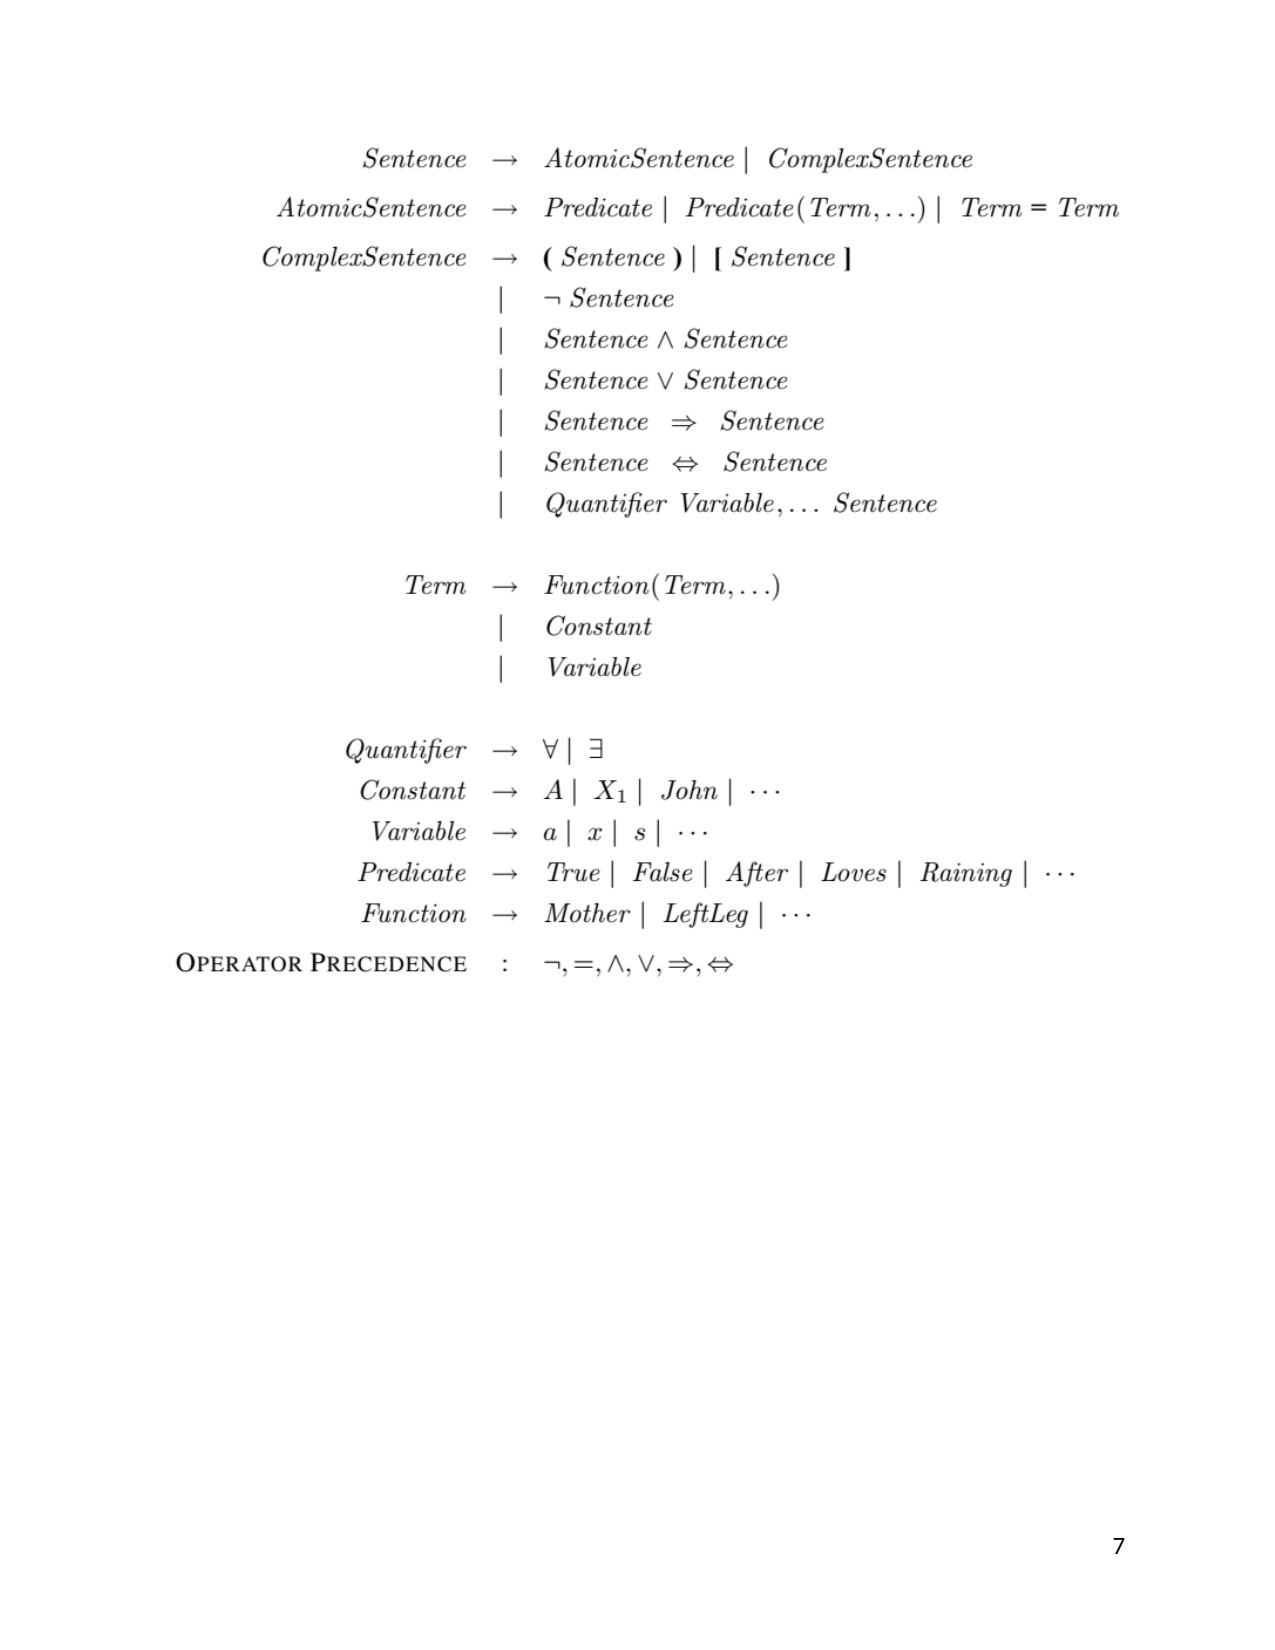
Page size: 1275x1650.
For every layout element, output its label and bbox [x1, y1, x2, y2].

picture [150, 138, 1125, 989]
